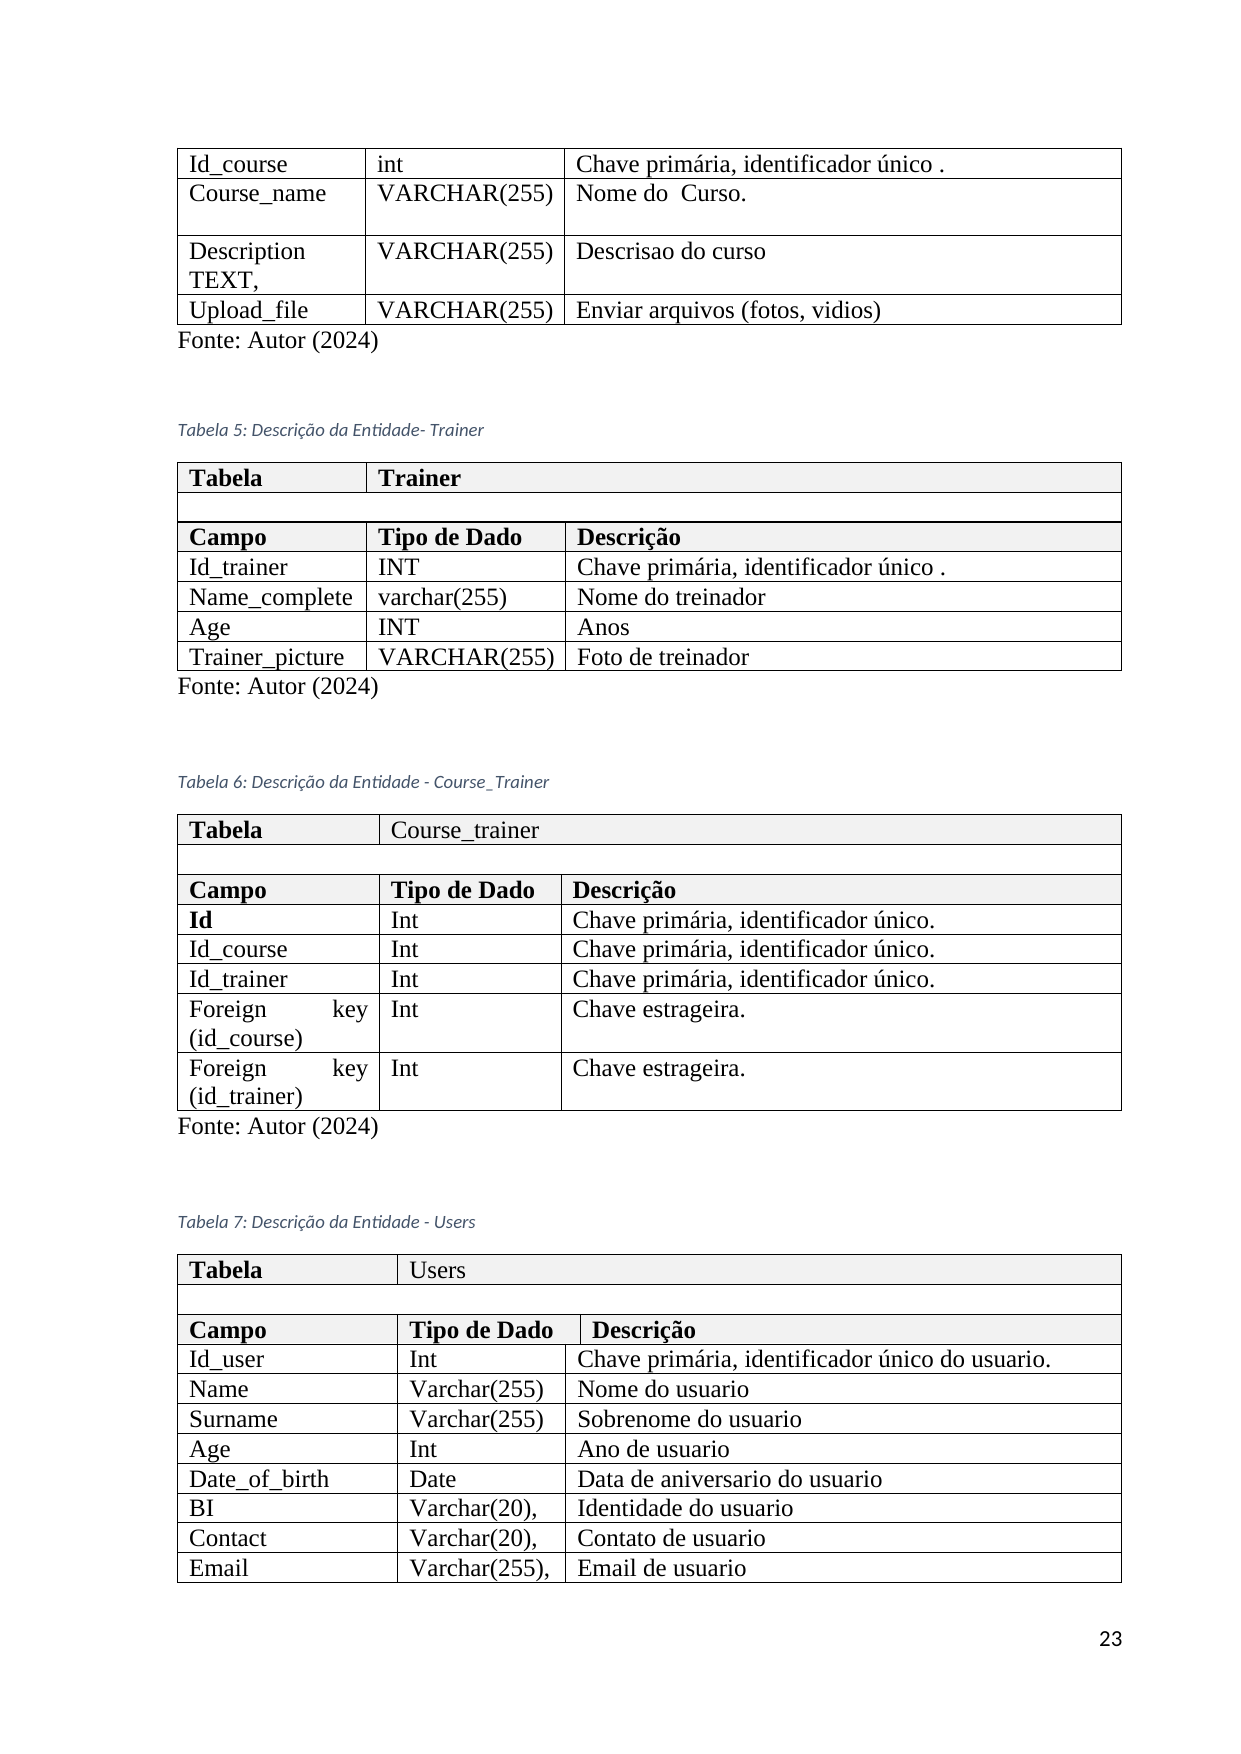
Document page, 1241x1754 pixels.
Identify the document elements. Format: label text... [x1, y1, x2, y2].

table_cell Ano de usuario [566, 1434, 1121, 1463]
table_cell Id_course [178, 149, 365, 177]
text Fonte: Autor (2024) [177, 325, 1122, 353]
table_cell Tipo de Dado [367, 523, 565, 551]
table_cell Age [178, 612, 366, 641]
text Fonte: Autor (2024) [177, 1111, 1122, 1140]
table_cell Int [380, 935, 561, 963]
table_cell Name_complete [178, 582, 366, 611]
table_cell Trainer_picture [178, 642, 366, 670]
table_cell Foreign key (id_trainer) [178, 1053, 379, 1110]
table_cell Int [398, 1345, 565, 1373]
table_cell Varchar(255) [398, 1374, 565, 1403]
table_cell Email de usuario [566, 1553, 1121, 1582]
table_cell int [366, 149, 564, 177]
table_cell INT [367, 552, 565, 581]
table_cell Id_trainer [178, 552, 366, 581]
table_cell Anos [566, 612, 1121, 641]
table_cell Int [380, 994, 561, 1052]
table_cell Campo [178, 523, 366, 551]
table_cell Varchar(255), [398, 1553, 565, 1582]
table_cell Upload_file [178, 295, 365, 324]
table_header Tabela [178, 815, 379, 844]
table_cell Chave estrageira. [562, 994, 1121, 1052]
table_cell Int [380, 905, 561, 933]
table_cell Nome do Curso. [565, 179, 1121, 235]
table_cell VARCHAR(255) [366, 179, 564, 235]
table_cell varchar(255) [367, 582, 565, 611]
table_cell Id_trainer [178, 964, 379, 993]
table_cell Enviar arquivos (fotos, vidios) [565, 295, 1121, 324]
table_cell VARCHAR(255) [366, 236, 564, 294]
table_cell Chave primária, identificador único. [562, 905, 1121, 933]
table_cell Foto de treinador [566, 642, 1121, 670]
table_cell Descrisao do curso [565, 236, 1121, 294]
table_header Users [398, 1255, 1121, 1284]
table_cell Chave primária, identificador único. [562, 935, 1121, 963]
table_cell Identidade do usuario [566, 1494, 1121, 1522]
table_cell Chave primária, identificador único . [565, 149, 1121, 177]
table_header Trainer [367, 463, 1121, 492]
table_cell Surname [178, 1404, 397, 1433]
table_cell Age [178, 1434, 397, 1463]
table_cell Varchar(255) [398, 1404, 565, 1433]
table_cell Id_user [178, 1345, 397, 1373]
table_cell Int [398, 1434, 565, 1463]
table_cell Campo [178, 1315, 397, 1343]
table_cell Email [178, 1553, 397, 1582]
table_cell Course_name [178, 179, 365, 235]
table_cell [178, 845, 1121, 874]
table_cell Nome do usuario [566, 1374, 1121, 1403]
table_cell Tipo de Dado [380, 875, 561, 904]
table_cell Sobrenome do usuario [566, 1404, 1121, 1433]
table_cell VARCHAR(255) [366, 295, 564, 324]
table_cell Foreign key (id_course) [178, 994, 379, 1052]
table_cell INT [367, 612, 565, 641]
table_header Course_trainer [380, 815, 1121, 844]
table_cell Contato de usuario [566, 1523, 1121, 1552]
table_cell Name [178, 1374, 397, 1403]
table_cell Chave primária, identificador único do usuario. [566, 1345, 1121, 1373]
table_cell Chave primária, identificador único. [562, 964, 1121, 993]
table_cell Id [178, 905, 379, 933]
table_cell [178, 493, 1121, 521]
table_cell Varchar(20), [398, 1494, 565, 1522]
table_cell Int [380, 964, 561, 993]
table_cell Nome do treinador [566, 582, 1121, 611]
table_cell Description TEXT, [178, 236, 365, 294]
text Fonte: Autor (2024) [177, 671, 1122, 700]
table_cell Data de aniversario do usuario [566, 1464, 1121, 1492]
table_cell [178, 1285, 1121, 1314]
table_cell Date [398, 1464, 565, 1492]
table_cell Chave primária, identificador único . [566, 552, 1121, 581]
table_cell Campo [178, 875, 379, 904]
table_header Tabela [178, 463, 366, 492]
table_cell Varchar(20), [398, 1523, 565, 1552]
table_cell Date_of_birth [178, 1464, 397, 1492]
table_cell VARCHAR(255) [367, 642, 565, 670]
table_cell Chave estrageira. [562, 1053, 1121, 1110]
table_header Tabela [178, 1255, 397, 1284]
table_cell Int [380, 1053, 561, 1110]
table_cell Descrição [562, 875, 1121, 904]
table_cell BI [178, 1494, 397, 1522]
table_cell Contact [178, 1523, 397, 1552]
table_cell Tipo de Dado [398, 1315, 580, 1343]
table_cell Descrição [581, 1315, 1121, 1343]
table_cell Id_course [178, 935, 379, 963]
table_cell Descrição [566, 523, 1121, 551]
